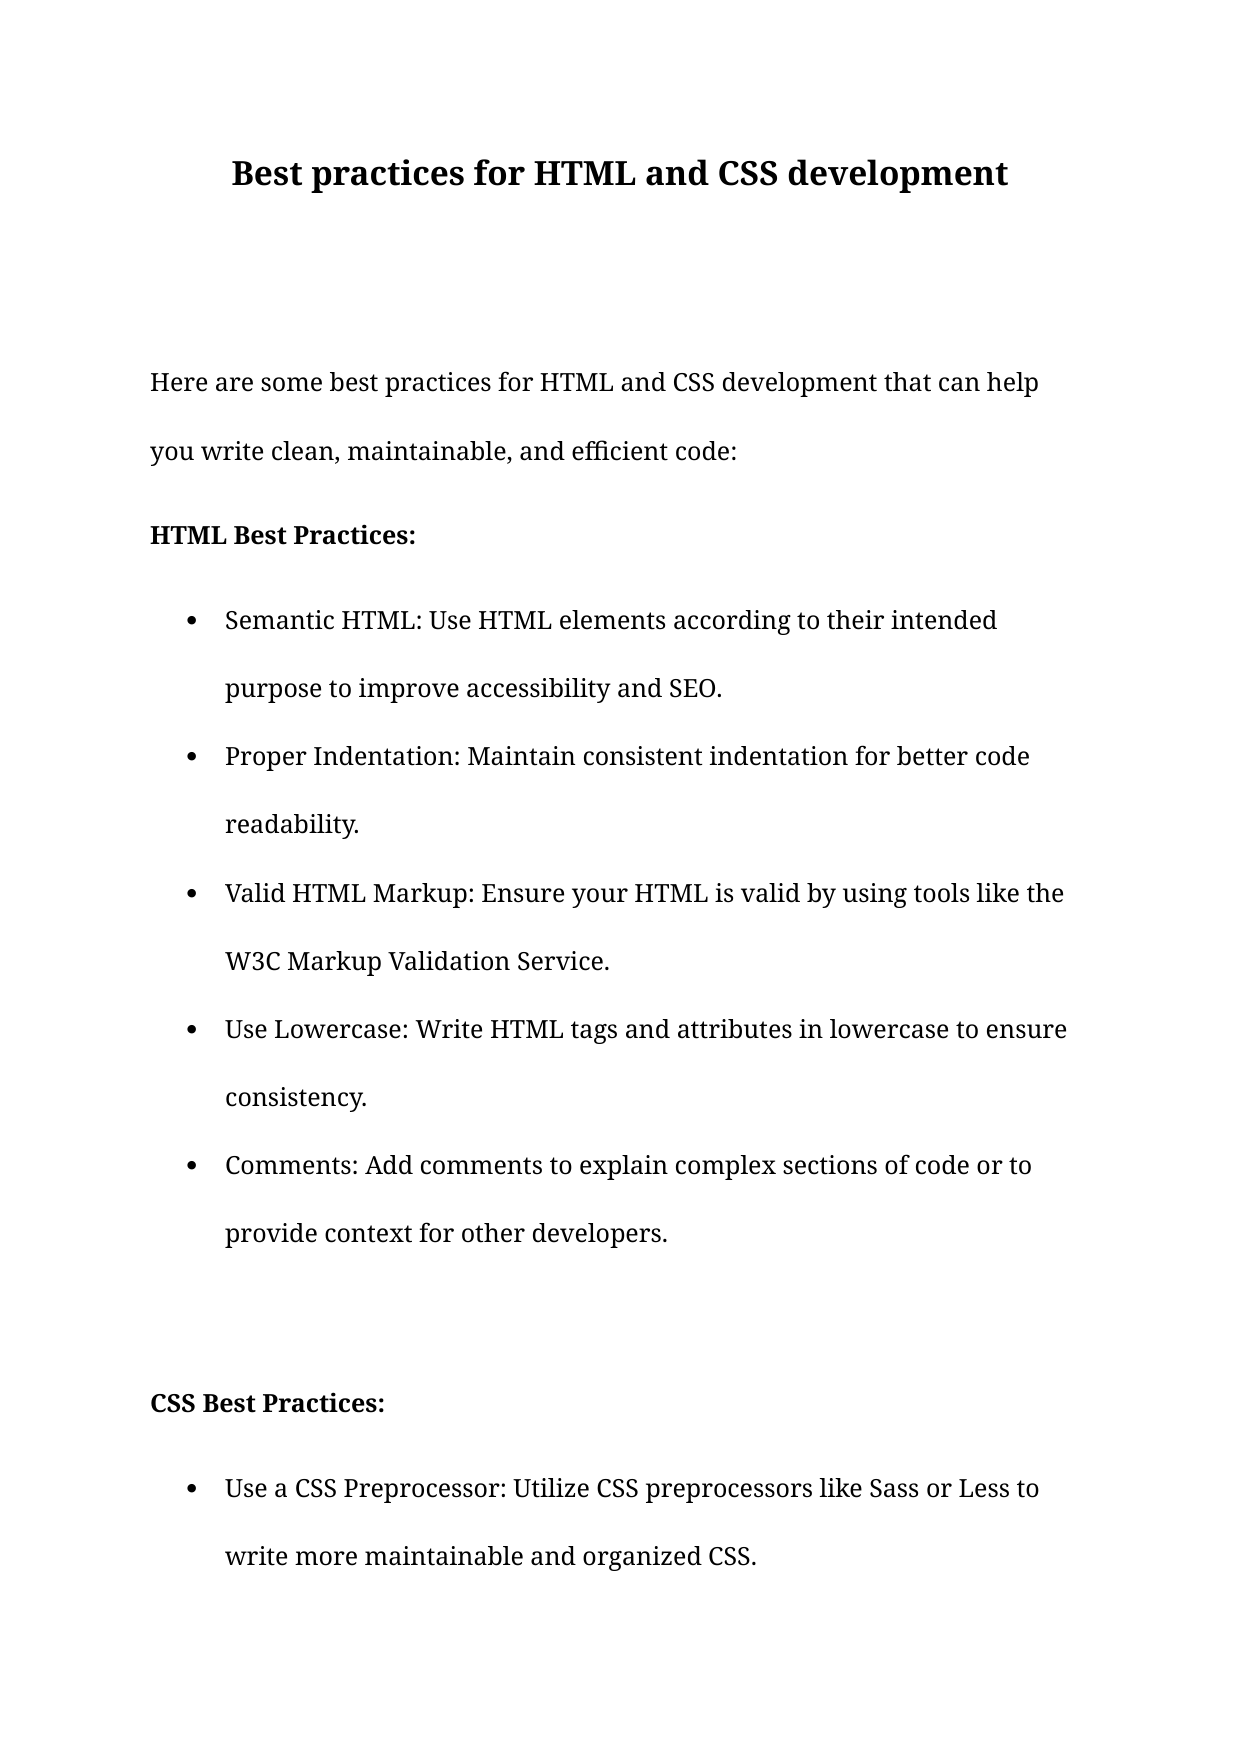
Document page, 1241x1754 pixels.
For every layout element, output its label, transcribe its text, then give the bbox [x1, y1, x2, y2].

list Valid HTML Markup: Ensure your HTML is valid by using tools like the W3C Markup Validation Service. [187, 875, 1090, 977]
list Comments: Add comments to explain complex sections of code or to provide context for other developers. [187, 1148, 1090, 1250]
text CSS Best Practices: [150, 1385, 1090, 1419]
text Best practices for HTML and CSS development [150, 150, 1090, 195]
text Here are some best practices for HTML and CSS development that can help you write clean, maintainable, and efficient code: [150, 365, 1090, 467]
list Semantic HTML: Use HTML elements according to their intended purpose to improve accessibility and SEO. [187, 603, 1090, 705]
list Use Lowercase: Write HTML tags and attributes in lowercase to ensure consistency. [187, 1011, 1090, 1114]
list Proper Indentation: Maintain consistent indentation for better code readability. [187, 739, 1090, 841]
text HTML Best Practices: [150, 518, 1090, 552]
list Use a CSS Preprocessor: Utilize CSS preprocessors like Sass or Less to write more maintainable and organized CSS. [187, 1470, 1090, 1572]
